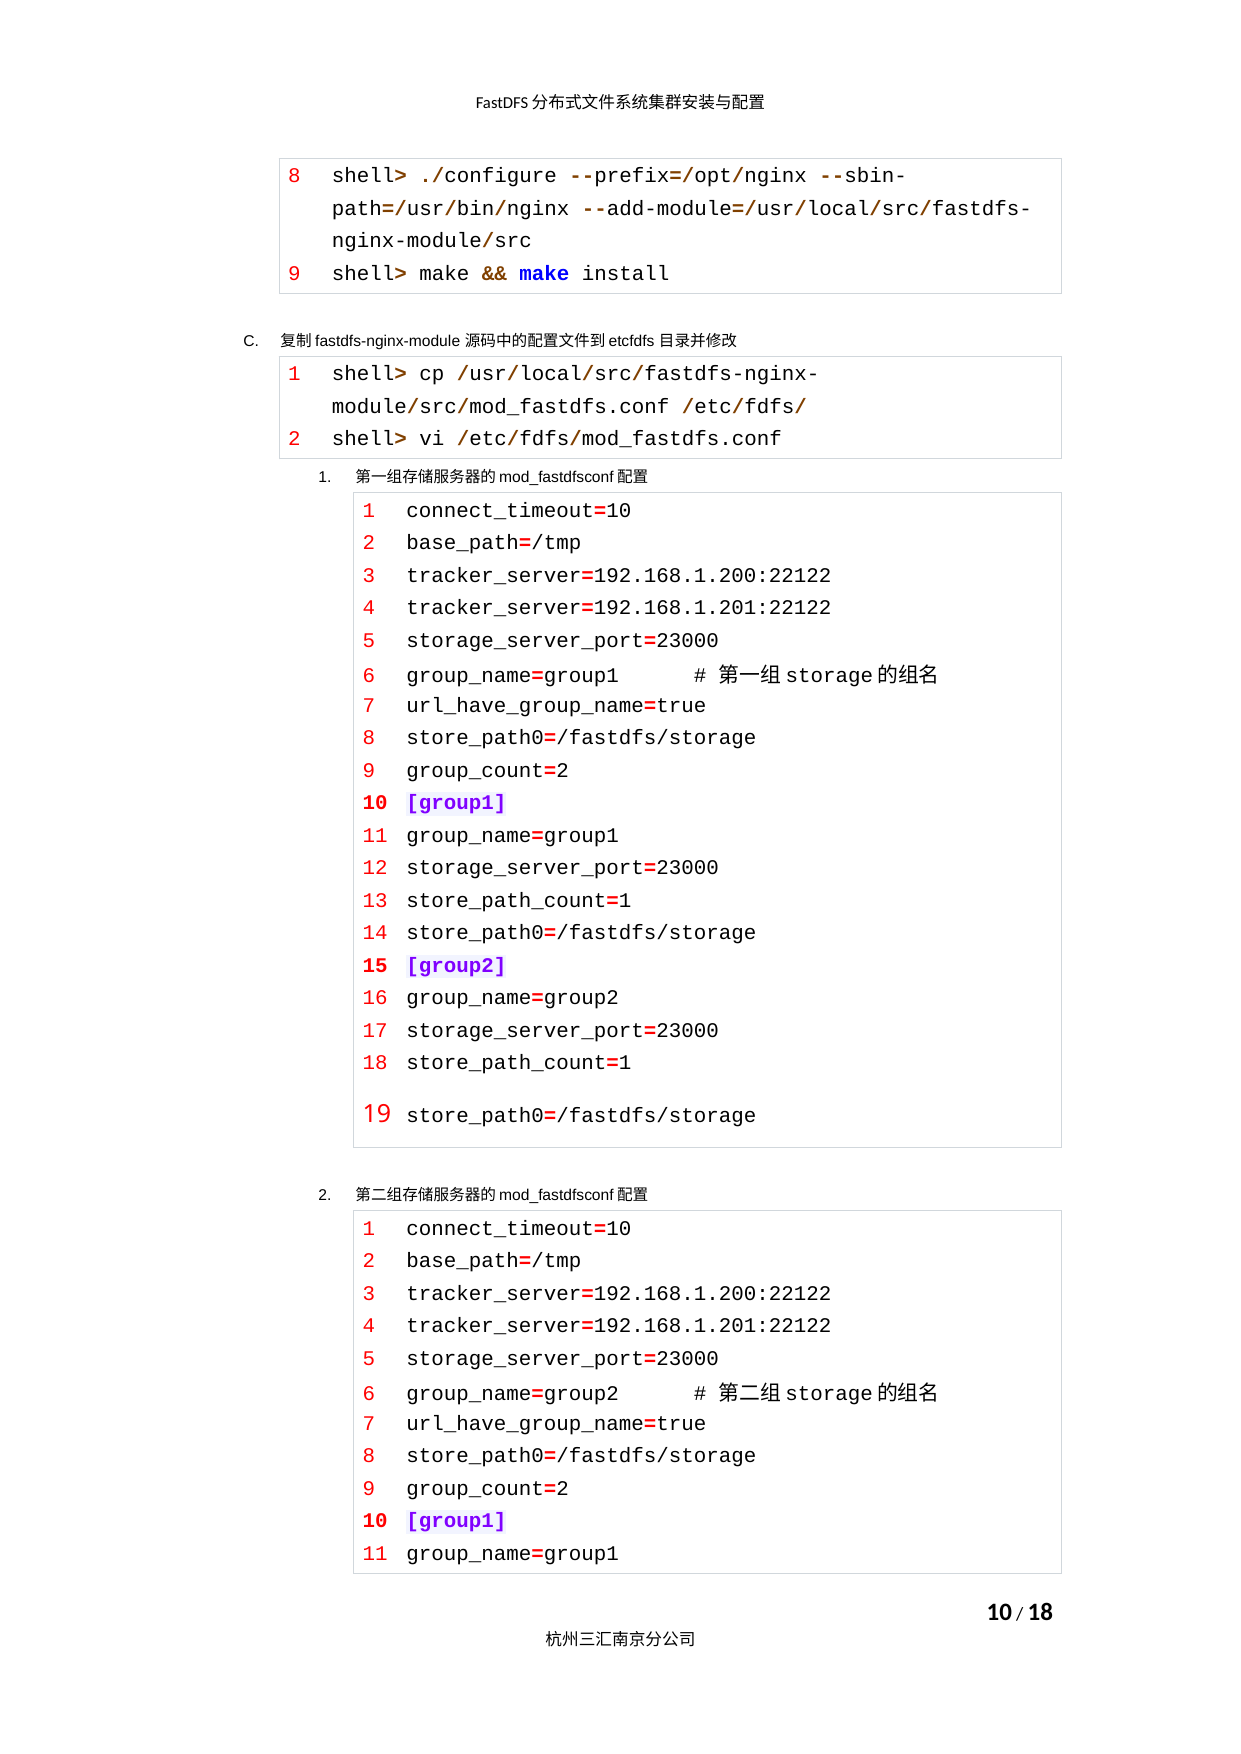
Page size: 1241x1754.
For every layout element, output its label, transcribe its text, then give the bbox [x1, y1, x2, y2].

list shell> ./configure --prefix=/opt/nginx --sbin-path=/usr/bin/nginx --add-module=/usr/local/src/fastdfs-nginx-module/src [280, 159, 1061, 255]
list storage_server_port=23000 [354, 1340, 1061, 1372]
list group_count=2 [354, 752, 1061, 784]
list tracker_server=192.168.1.200:22122 [354, 557, 1061, 589]
list storage_server_port=23000 [354, 1012, 1061, 1044]
list url_have_group_name=true [354, 687, 1061, 719]
list tracker_server=192.168.1.201:22122 [354, 589, 1061, 622]
list shell> make && make install [280, 255, 1061, 293]
list 第一组存储服务器的mod_fastdfsconf配置 [318, 459, 1053, 492]
list group_name=group2 [354, 979, 1061, 1012]
list storage_server_port=23000 [354, 622, 1061, 654]
list store_path0=/fastdfs/storage [354, 1077, 1061, 1147]
list url_have_group_name=true [354, 1405, 1061, 1437]
list 第二组存储服务器的mod_fastdfsconf配置 [318, 1177, 1053, 1210]
list [group1] [354, 784, 1061, 817]
list [group2] [354, 947, 1061, 979]
list group_name=group2 # 第二组storage的组名 [354, 1372, 1061, 1405]
list group_count=2 [354, 1470, 1061, 1502]
list store_path0=/fastdfs/storage [354, 914, 1061, 947]
list shell> cp /usr/local/src/fastdfs-nginx-module/src/mod_fastdfs.conf /etc/fdfs/ [280, 357, 1061, 421]
list storage_server_port=23000 [354, 849, 1061, 882]
list connect_timeout=10 [354, 493, 1061, 524]
list store_path0=/fastdfs/storage [354, 719, 1061, 752]
list base_path=/tmp [354, 524, 1061, 557]
list 复制 fastdfs-nginx-module 源码中的配置文件到etcfdfs 目录并修改 [243, 323, 1053, 356]
list store_path_count=1 [354, 882, 1061, 914]
list [group1] [354, 1502, 1061, 1535]
list group_name=group1 # 第一组storage的组名 [354, 654, 1061, 687]
list connect_timeout=10 [354, 1211, 1061, 1242]
list tracker_server=192.168.1.201:22122 [354, 1307, 1061, 1340]
list group_name=group1 [354, 1535, 1061, 1573]
list store_path0=/fastdfs/storage [354, 1437, 1061, 1470]
list tracker_server=192.168.1.200:22122 [354, 1275, 1061, 1307]
list base_path=/tmp [354, 1242, 1061, 1275]
list group_name=group1 [354, 817, 1061, 849]
list store_path_count=1 [354, 1044, 1061, 1077]
list shell> vi /etc/fdfs/mod_fastdfs.conf [280, 421, 1061, 458]
